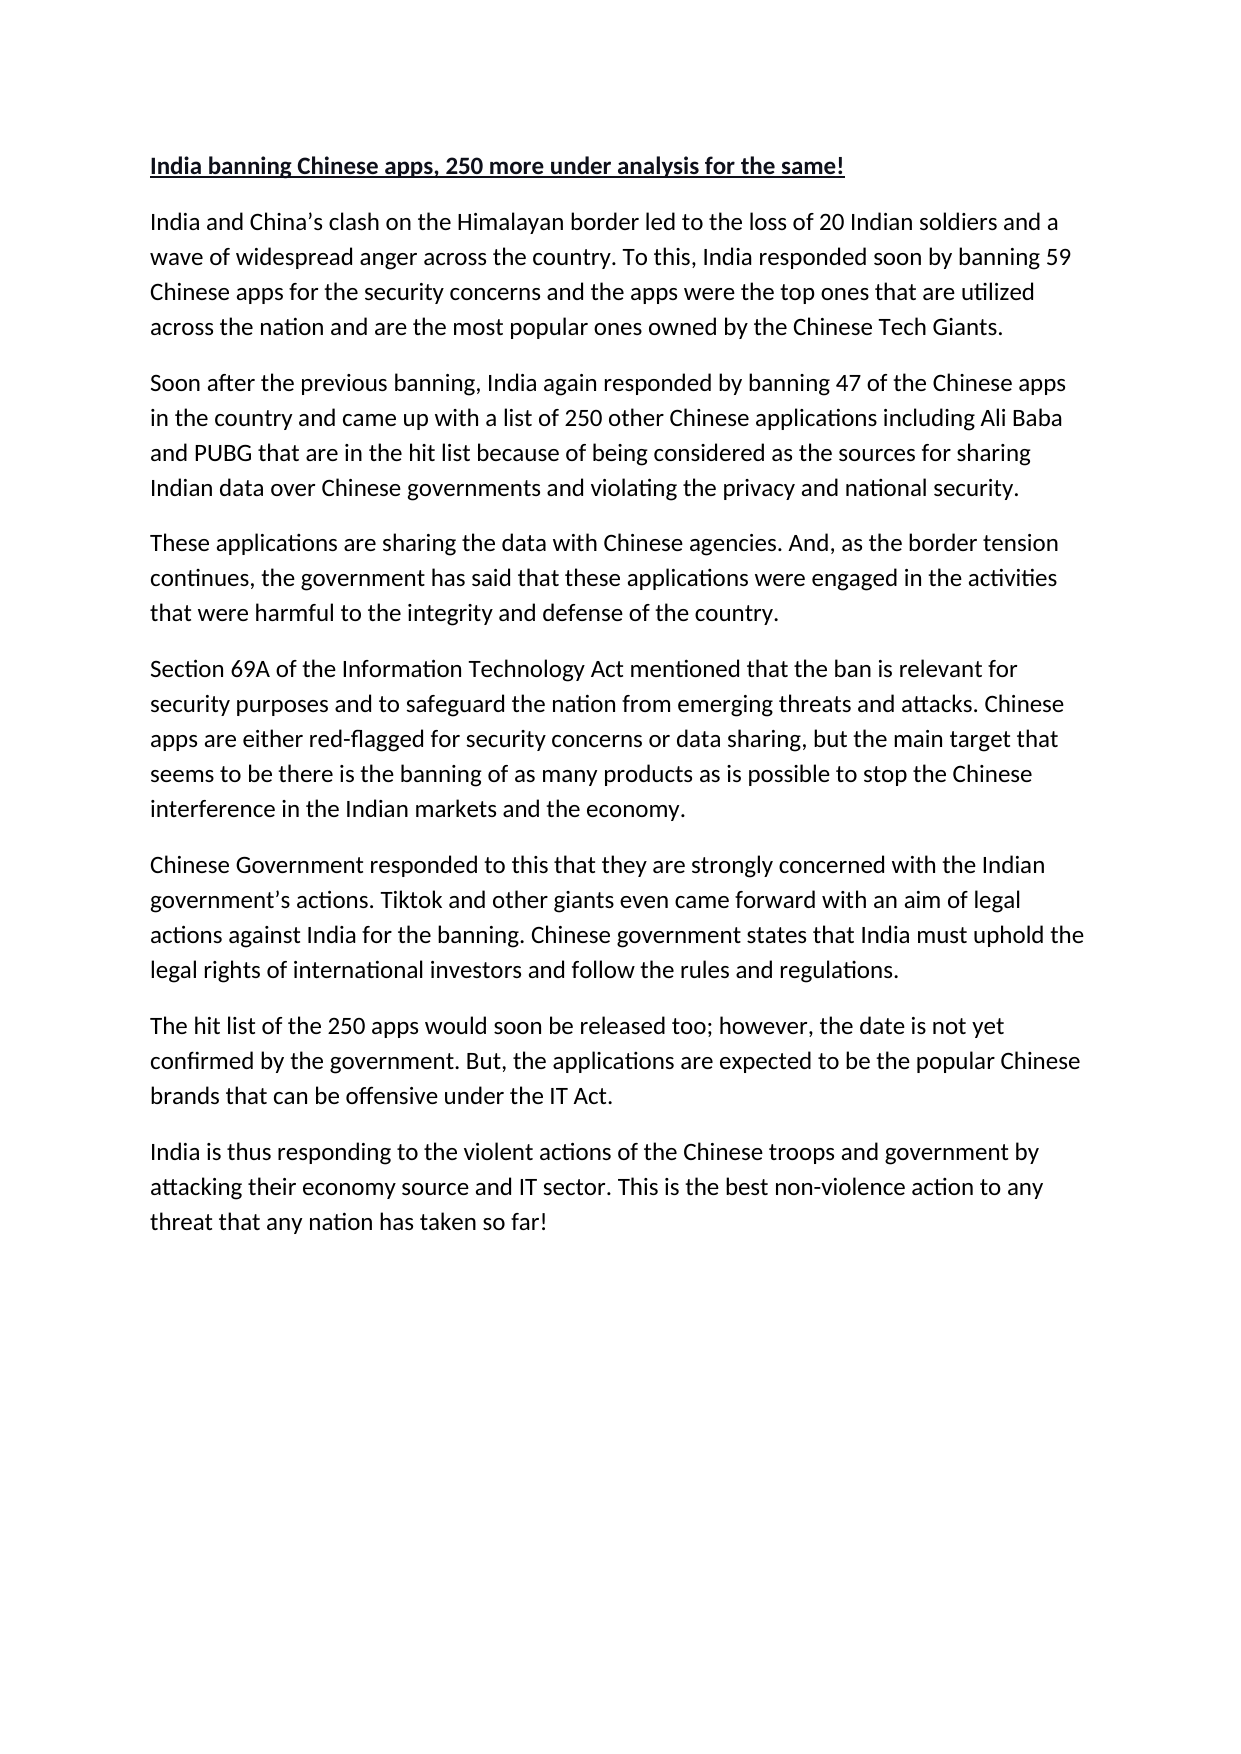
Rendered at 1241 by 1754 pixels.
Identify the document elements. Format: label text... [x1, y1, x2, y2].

text Section 69A of the Information Technology Act mentioned that the ban is relevant for security purposes and to safeguard the nation from emerging threats and attacks. Chinese apps are either red-flagged for security concerns or data sharing, but the main target that seems to be there is the banning of as many products as is possible to stop the Chinese interference in the Indian markets and the economy. [150, 653, 1090, 824]
text Chinese Government responded to this that they are strongly concerned with the Indian government’s actions. Tiktok and other giants even came forward with an aim of legal actions against India for the banning. Chinese government states that India must uphold the legal rights of international investors and follow the rules and regulations. [150, 849, 1090, 985]
text India and China’s clash on the Himalayan border led to the loss of 20 Indian soldiers and a wave of widespread anger across the country. To this, India responded soon by banning 59 Chinese apps for the security concerns and the apps were the top ones that are utilized across the nation and are the most popular ones owned by the Chinese Tech Giants. [150, 206, 1090, 341]
text The hit list of the 250 apps would soon be released too; however, the date is not yet confirmed by the government. But, the applications are expected to be the popular Chinese brands that can be offensive under the IT Act. [150, 1010, 1090, 1111]
text These applications are sharing the data with Chinese agencies. And, as the border tension continues, the government has said that these applications were engaged in the activities that were harmful to the integrity and defense of the country. [150, 527, 1090, 628]
text India is thus responding to the violent actions of the Chinese troops and government by attacking their economy source and IT sector. This is the best non-violence action to any threat that any nation has taken so far! [150, 1136, 1090, 1236]
text India banning Chinese apps, 250 more under analysis for the same! [150, 150, 1090, 181]
text Soon after the previous banning, India again responded by banning 47 of the Chinese apps in the country and came up with a list of 250 other Chinese applications including Ali Baba and PUBG that are in the hit list because of being considered as the sources for sharing Indian data over Chinese governments and violating the privacy and national security. [150, 367, 1090, 502]
